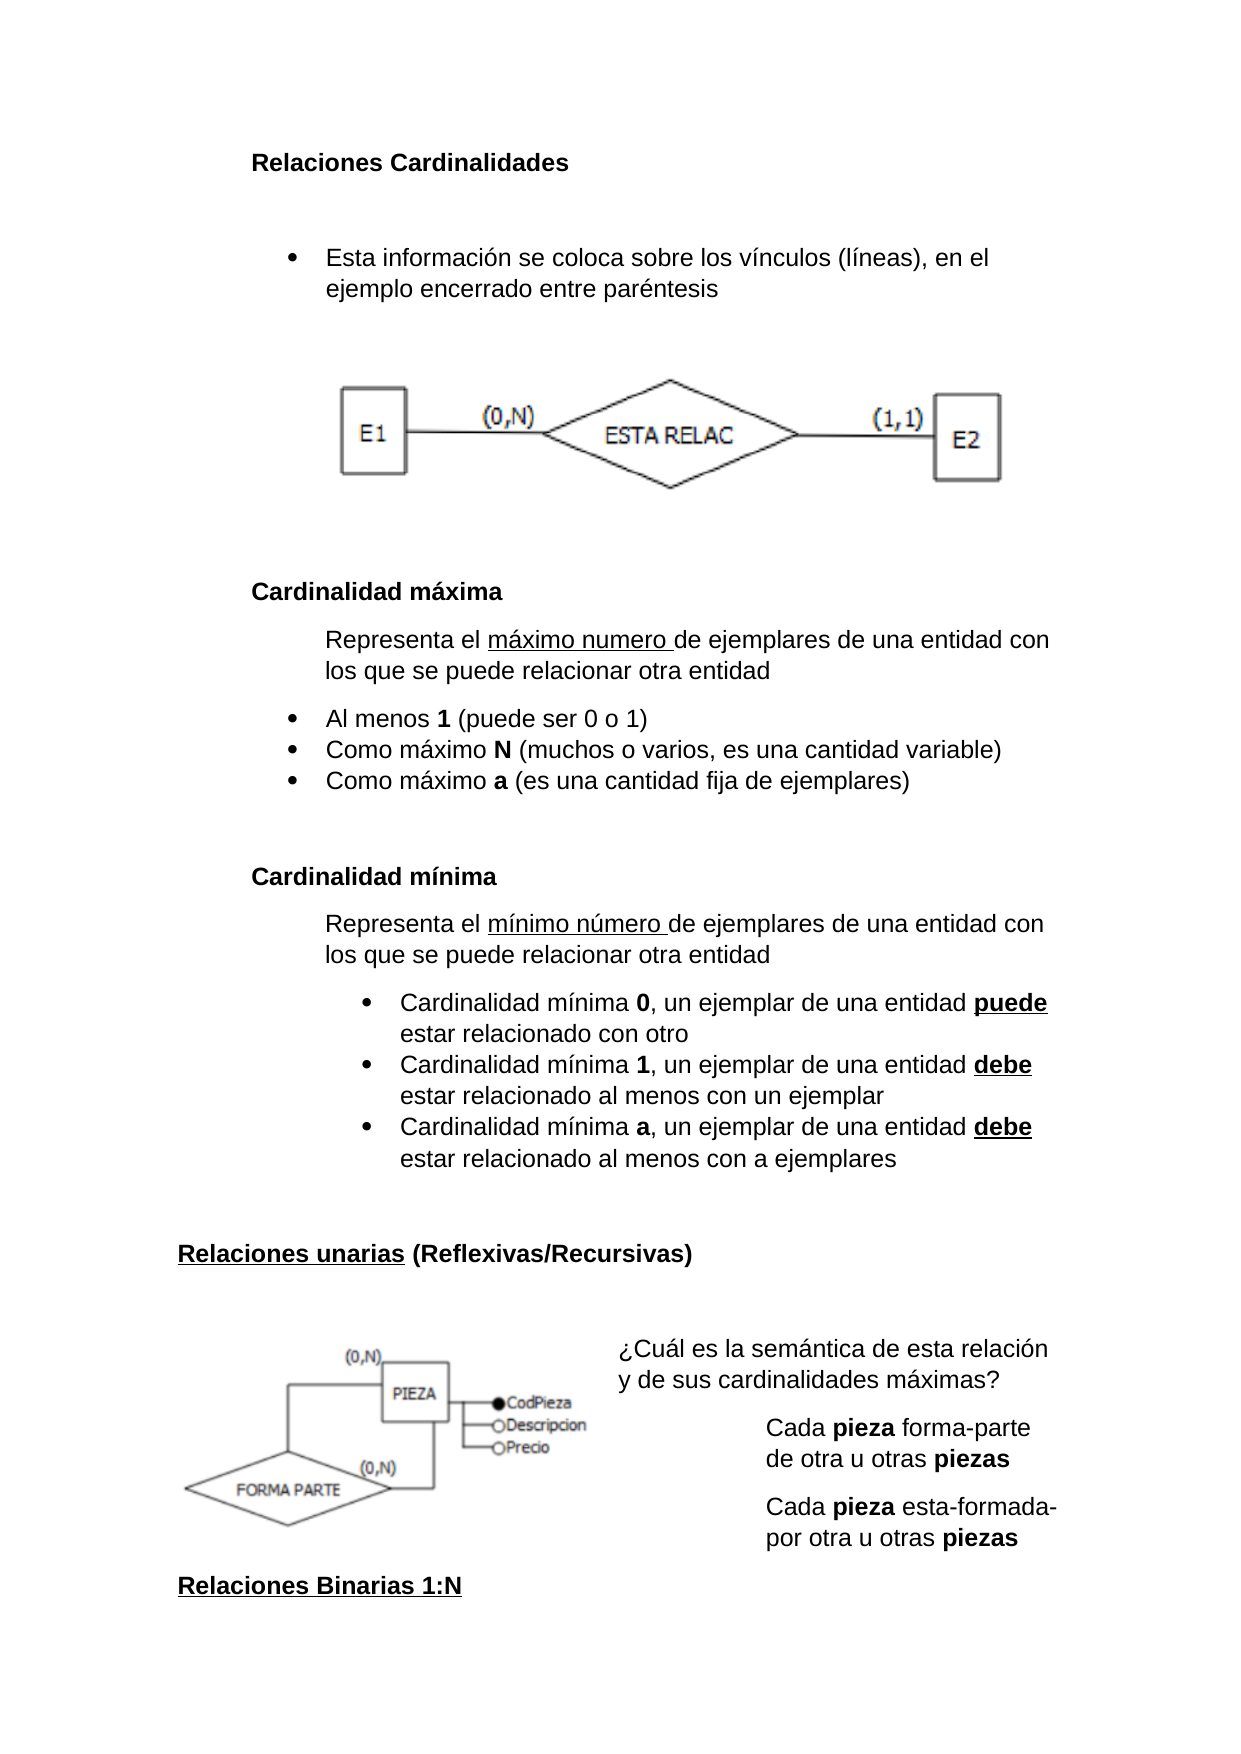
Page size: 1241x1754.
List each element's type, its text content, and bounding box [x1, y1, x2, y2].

text Cardinalidad mínima [251, 862, 1063, 890]
list Cardinalidad mínima 0, un ejemplar de una entidad puede estar relacionado con otro [362, 988, 1063, 1048]
list Esta información se coloca sobre los vínculos (líneas), en el ejemplo encerrado entre paréntesis [288, 243, 1063, 303]
list Como máximo N (muchos o varios, es una cantidad variable) [288, 735, 1063, 764]
text Cardinalidad máxima [177, 577, 1063, 606]
text Representa el mínimo número de ejemplares de una entidad con los que se puede relacionar otra entidad [325, 909, 1063, 969]
text ¿Cuál es la semántica de esta relación y de sus cardinalidades máximas? [602, 1334, 1063, 1363]
text Relaciones unarias (Reflexivas/Recursivas) [177, 1239, 1063, 1268]
list Cardinalidad mínima 1, un ejemplar de una entidad debe estar relacionado al menos con un ejemplar [362, 1050, 1063, 1110]
text Cada pieza esta-formada-por otra u otras piezas [602, 1430, 1063, 1458]
list Como máximo a (es una cantidad fija de ejemplares) [288, 766, 1063, 795]
list Cardinalidad mínima a, un ejemplar de una entidad debe estar relacionado al menos con a ejemplares [362, 1112, 1063, 1172]
text Relaciones Binarias 1:N [602, 1477, 1063, 1506]
picture [325, 336, 1022, 511]
text Cada pieza forma-parte de otra u otras piezas [602, 1382, 1063, 1411]
list Al menos 1 (puede ser 0 o 1) [288, 704, 1063, 733]
text Relaciones Cardinalidades [177, 148, 1063, 176]
picture [177, 1334, 602, 1542]
text Representa el máximo numero de ejemplares de una entidad con los que se puede relacionar otra entidad [325, 625, 1063, 685]
